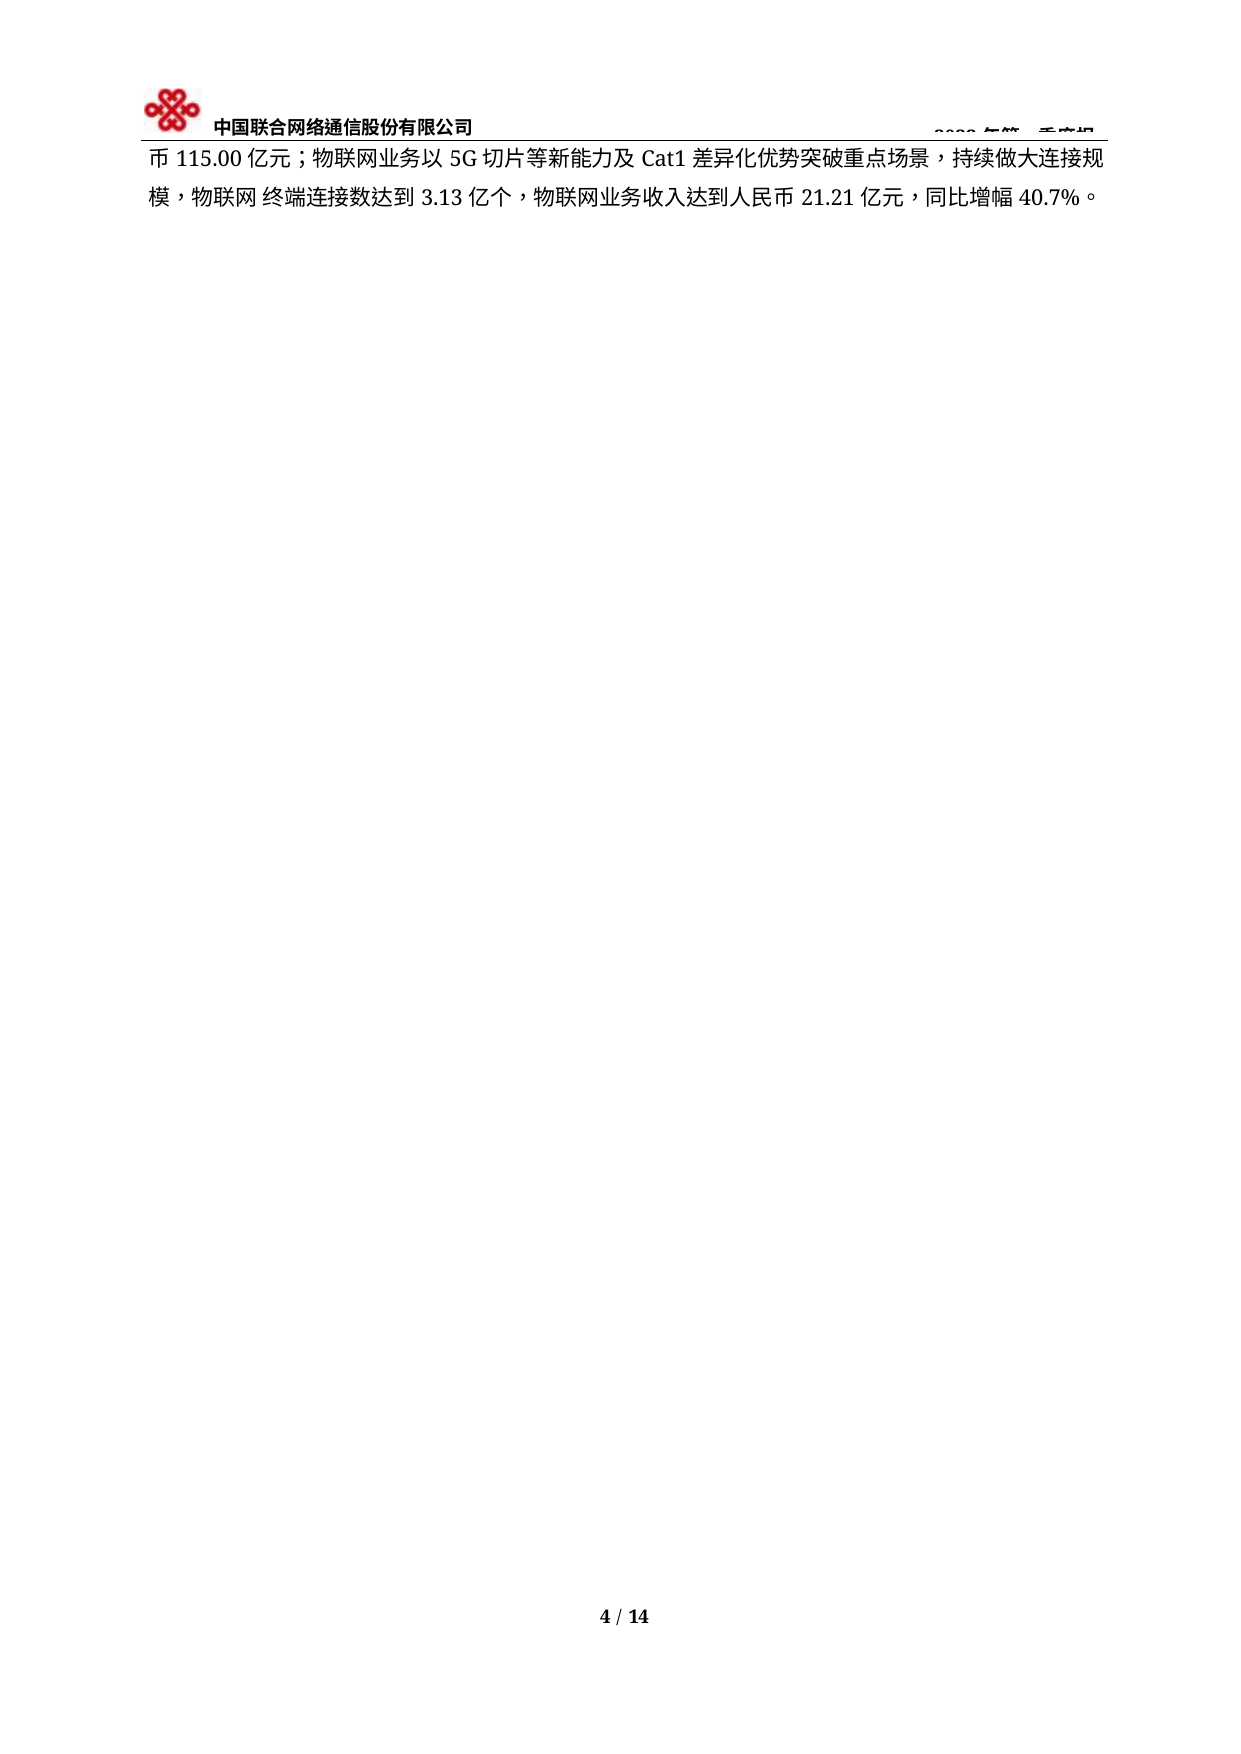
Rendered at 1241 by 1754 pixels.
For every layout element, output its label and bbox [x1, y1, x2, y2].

text [148, 143, 1108, 212]
picture [143, 88, 202, 133]
